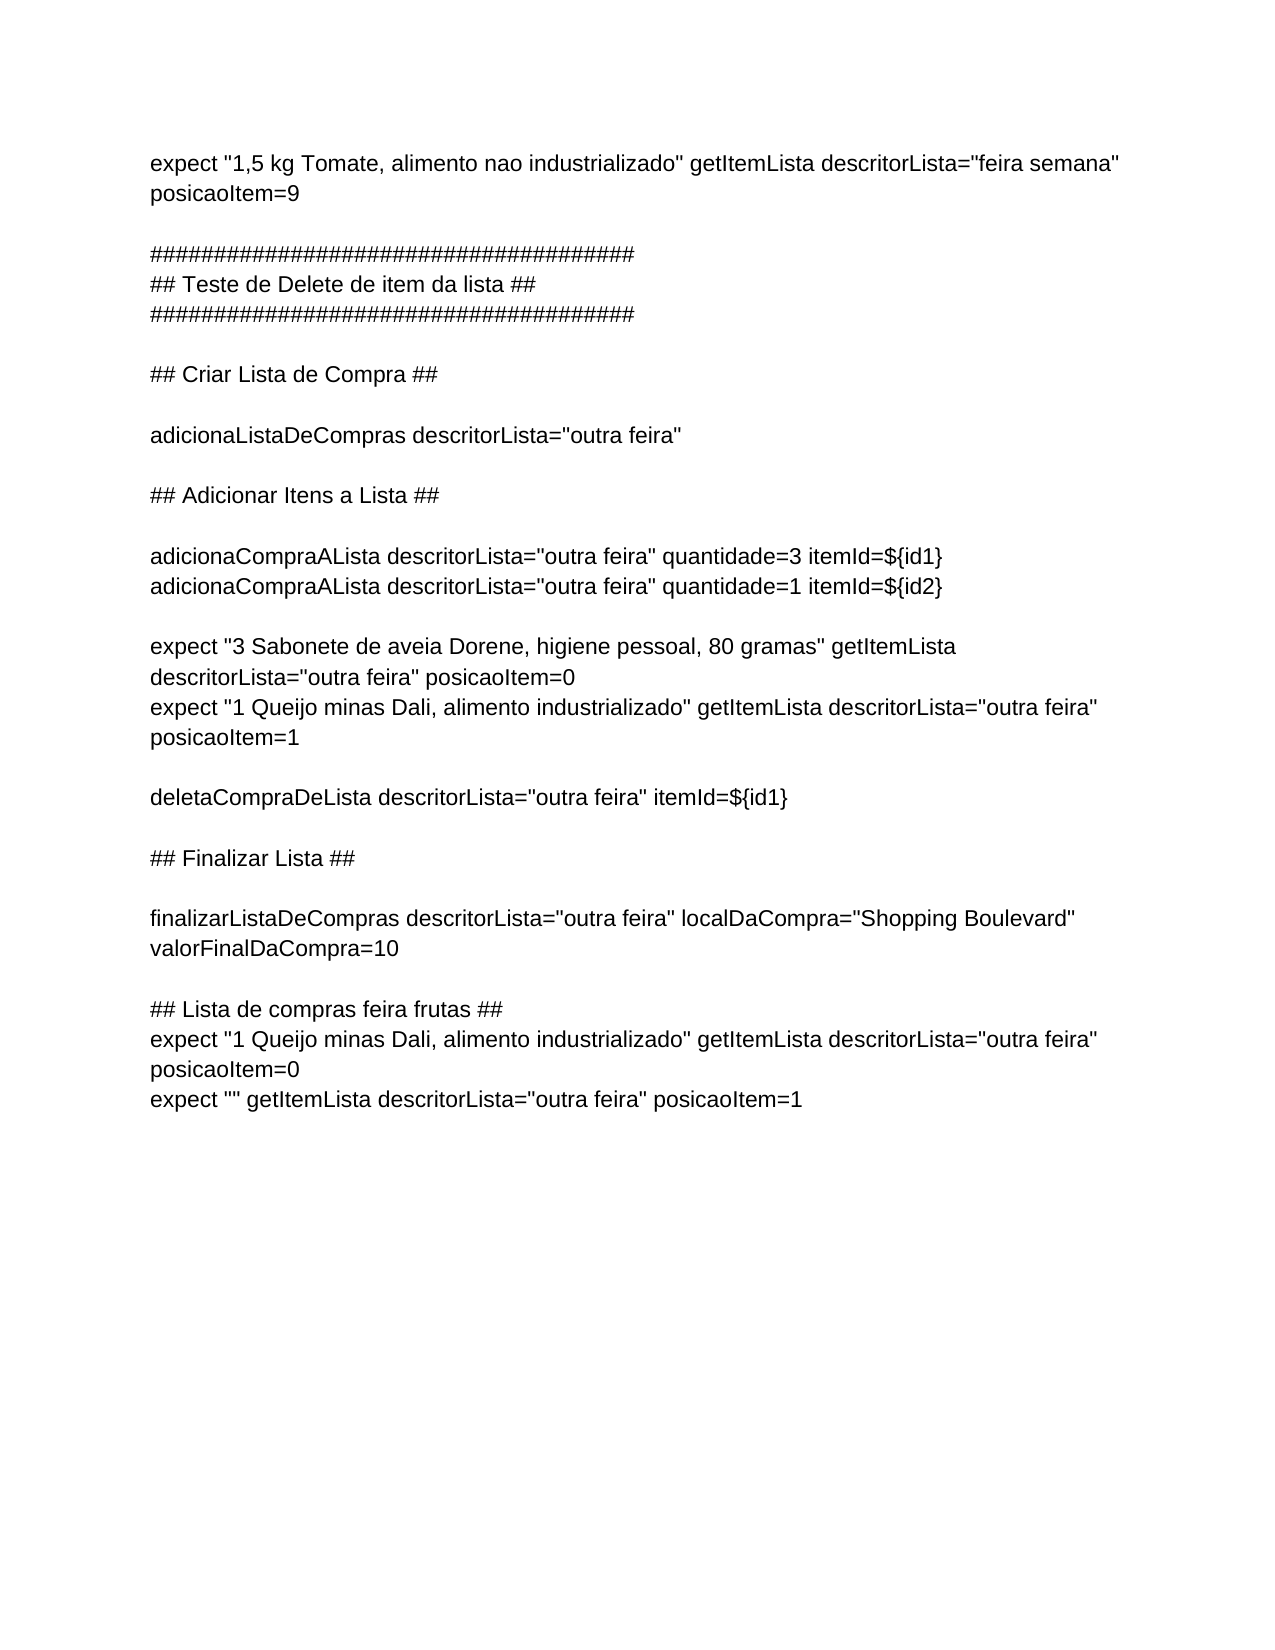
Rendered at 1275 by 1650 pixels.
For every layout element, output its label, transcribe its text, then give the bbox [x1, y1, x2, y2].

text adicionaCompraALista descritorLista="outra feira" quantidade=3 itemId=${id1} [150, 543, 1125, 569]
text expect "1 Queijo minas Dali, alimento industrializado" getItemLista descritorLista="outra feira" posicaoItem=1 [150, 694, 1125, 750]
text expect "" getItemLista descritorLista="outra feira" posicaoItem=1 [150, 1086, 1125, 1113]
text adicionaCompraALista descritorLista="outra feira" quantidade=1 itemId=${id2} [150, 573, 1125, 599]
text ## Adicionar Itens a Lista ## [150, 482, 1125, 509]
text ## Teste de Delete de item da lista ## [150, 271, 1125, 297]
text expect "1 Queijo minas Dali, alimento industrializado" getItemLista descritorLista="outra feira" posicaoItem=0 [150, 1026, 1125, 1083]
text ###################################### [150, 241, 1125, 267]
text adicionaListaDeCompras descritorLista="outra feira" [150, 422, 1125, 448]
text deletaCompraDeLista descritorLista="outra feira" itemId=${id1} [150, 784, 1125, 811]
text ## Lista de compras feira frutas ## [150, 996, 1125, 1022]
text finalizarListaDeCompras descritorLista="outra feira" localDaCompra="Shopping Boulevard" valorFinalDaCompra=10 [150, 905, 1125, 962]
text ###################################### [150, 301, 1125, 327]
text expect "3 Sabonete de aveia Dorene, higiene pessoal, 80 gramas" getItemLista descritorLista="outra feira" posicaoItem=0 [150, 633, 1125, 690]
text ## Criar Lista de Compra ## [150, 361, 1125, 388]
text expect "1,5 kg Tomate, alimento nao industrializado" getItemLista descritorLista="feira semana" posicaoItem=9 [150, 150, 1125, 207]
text ## Finalizar Lista ## [150, 845, 1125, 871]
